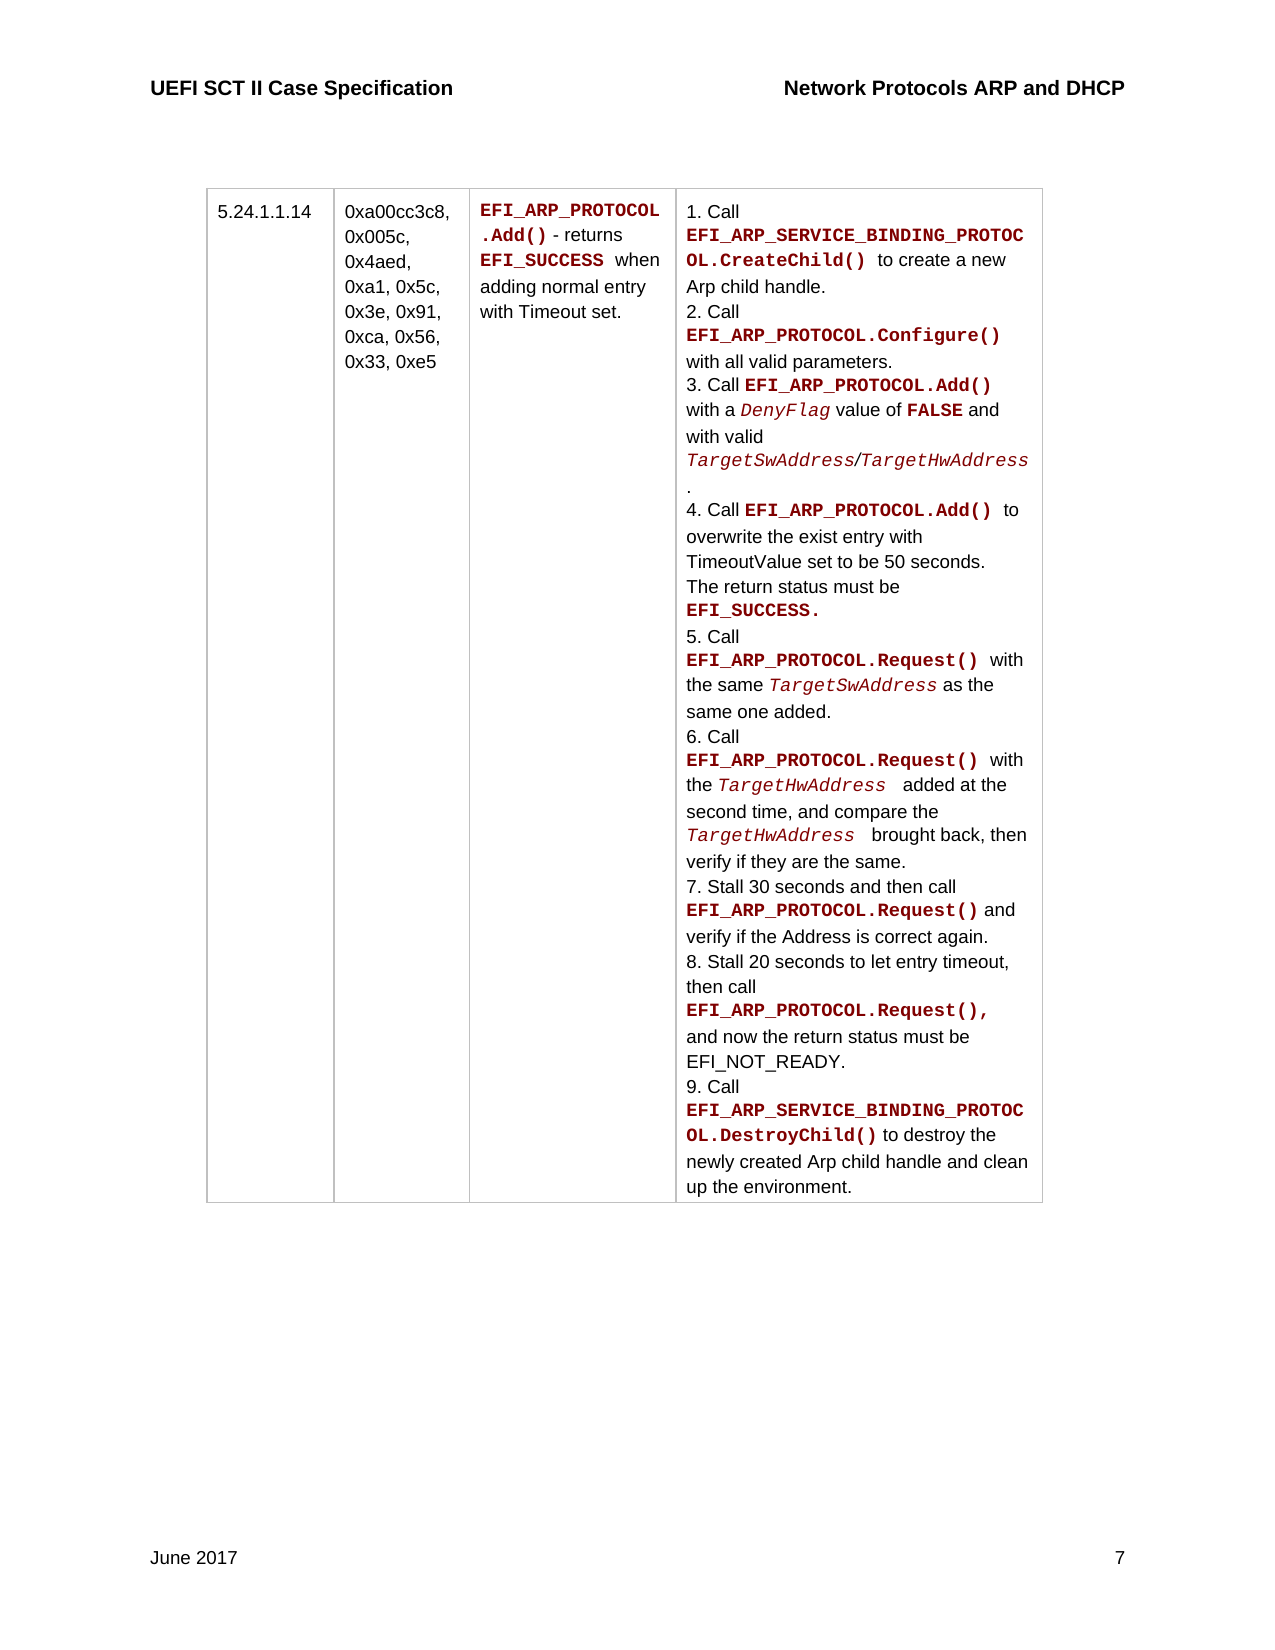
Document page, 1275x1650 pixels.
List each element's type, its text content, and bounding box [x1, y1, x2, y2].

table_cell 1. Call EFI_ARP_SERVICE_BINDING_PROTOCOL.CreateChild() to create a new Arp child handle. 2. Call EFI_ARP_PROTOCOL.Configure() with all valid parameters. 3. Call EFI_ARP_PROTOCOL.Add() with a DenyFlag value of FALSE and with valid TargetSwAddress/TargetHwAddress . 4. Call EFI_ARP_PROTOCOL.Add() to overwrite the exist entry with TimeoutValue set to be 50 seconds. The return status must be EFI_SUCCESS. 5. Call EFI_ARP_PROTOCOL.Request() with the same TargetSwAddress as the same one added. 6. Call EFI_ARP_PROTOCOL.Request() with the TargetHwAddress added at the second time, and compare the TargetHwAddress brought back, then verify if they are the same. 7. Stall 30 seconds and then call EFI_ARP_PROTOCOL.Request() and verify if the Address is correct again. 8. Stall 20 seconds to let entry timeout, then call EFI_ARP_PROTOCOL.Request(), and now the return status must be EFI_NOT_READY. 9. Call EFI_ARP_SERVICE_BINDING_PROTOCOL.DestroyChild() to destroy the newly created Arp child handle and clean up the environment. [677, 189, 1042, 1202]
table_cell 0xa00cc3c8, 0x005c, 0x4aed, 0xa1, 0x5c, 0x3e, 0x91, 0xca, 0x56, 0x33, 0xe5 [335, 189, 469, 1202]
table_cell 5.24.1.1.14 [208, 189, 333, 1202]
table_cell EFI_ARP_PROTOCOL.Add() - returns EFI_SUCCESS when adding normal entry with Timeout set. [470, 189, 675, 1202]
